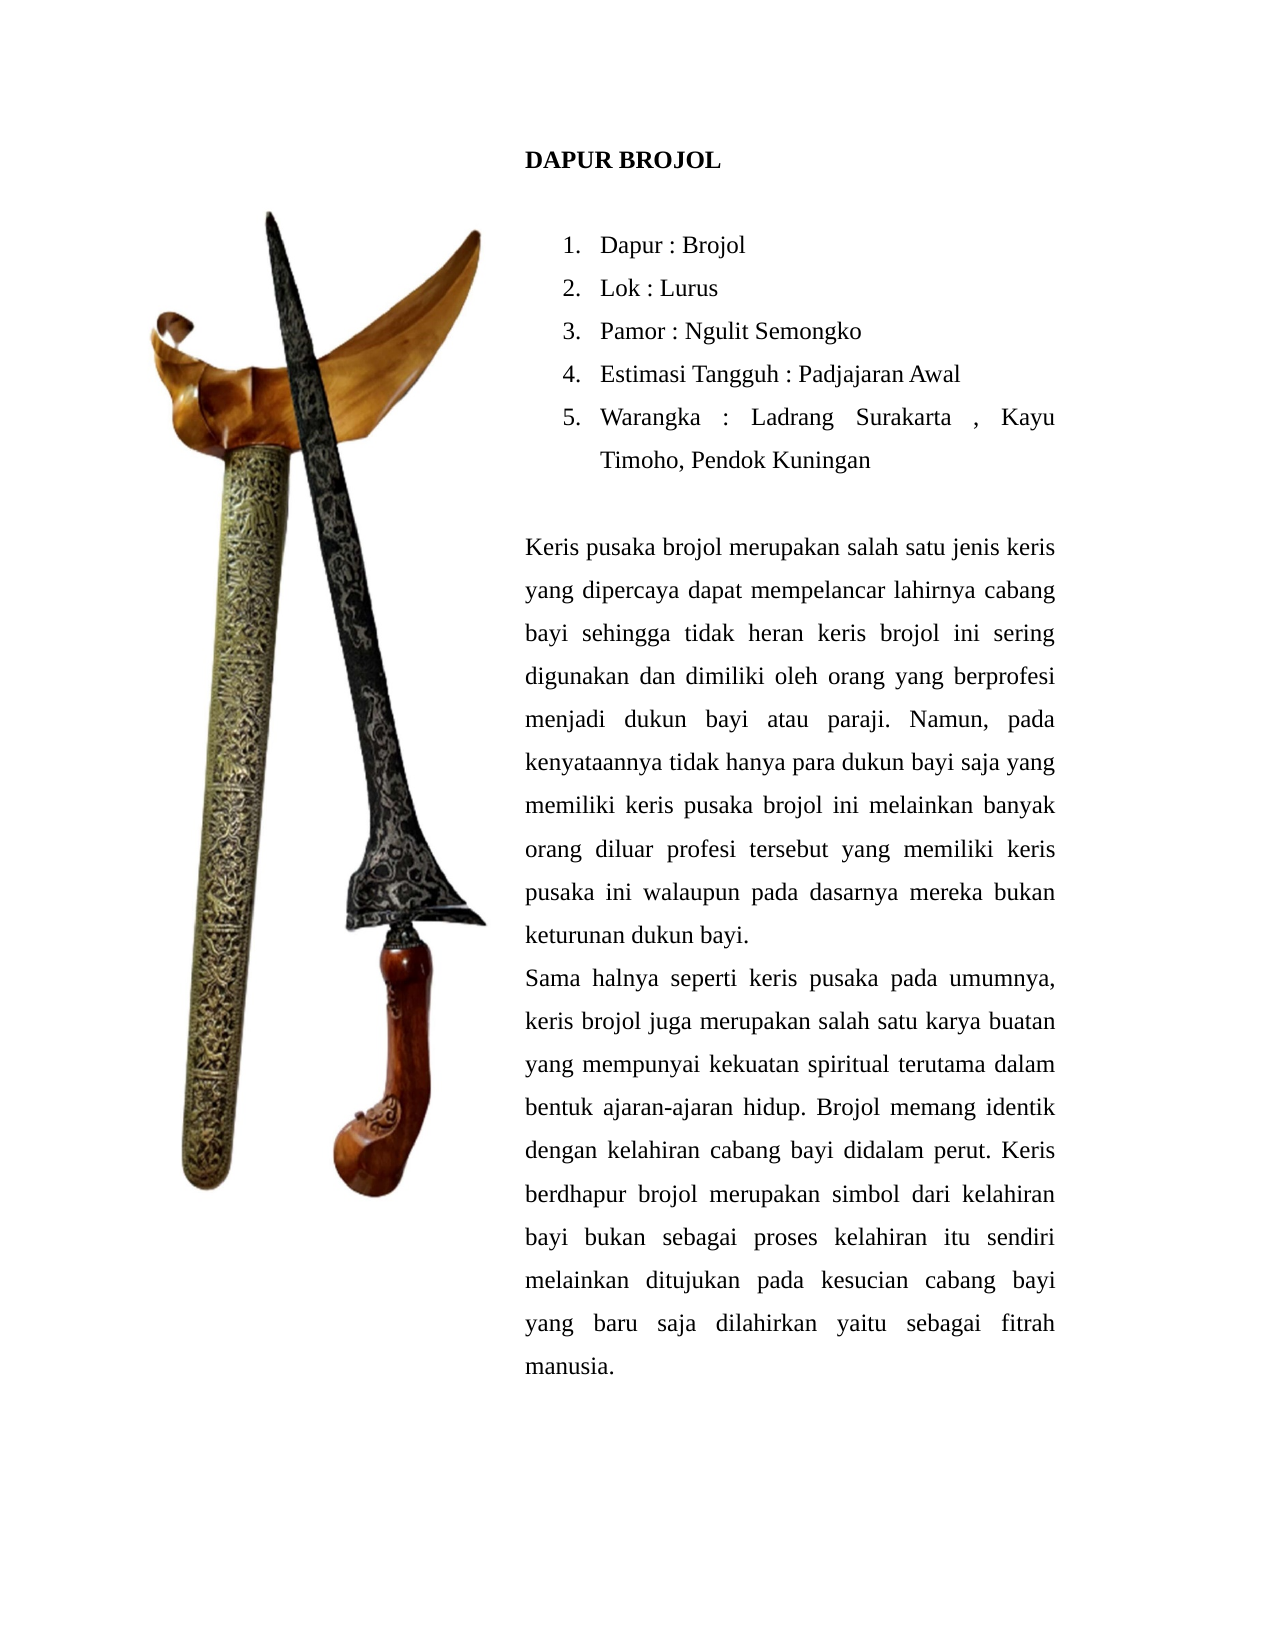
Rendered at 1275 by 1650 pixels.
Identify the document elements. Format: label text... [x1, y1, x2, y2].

list Warangka : Ladrang Surakarta , Kayu Timoho, Pendok Kuningan [562, 402, 1056, 474]
text Sama halnya seperti keris pusaka pada umumnya, keris brojol juga merupakan salah satu karya buatan yang mempunyai kekuatan spiritual terutama dalam bentuk ajaran-ajaran hidup. Brojol memang identik dengan kelahiran cabang bayi didalam perut. Keris berdhapur brojol merupakan simbol dari kelahiran bayi bukan sebagai proses kelahiran itu sendiri melainkan ditujukan pada kesucian cabang bayi yang baru saja dilahirkan yaitu sebagai fitrah manusia. [525, 963, 1056, 1380]
text DAPUR BROJOL [478, 145, 1056, 174]
list Dapur : Brojol [562, 230, 1056, 259]
list Pamor : Ngulit Semongko [562, 316, 1056, 345]
list Lok : Lurus [562, 273, 1056, 302]
list Estimasi Tangguh : Padjajaran Awal [562, 359, 1056, 388]
text Keris pusaka brojol merupakan salah satu jenis keris yang dipercaya dapat mempelancar lahirnya cabang bayi sehingga tidak heran keris brojol ini sering digunakan dan dimiliki oleh orang yang berprofesi menjadi dukun bayi atau paraji. Namun, pada kenyataannya tidak hanya para dukun bayi saja yang memiliki keris pusaka brojol ini melainkan banyak orang diluar profesi tersebut yang memiliki keris pusaka ini walaupun pada dasarnya mereka bukan keturunan dukun bayi. [525, 532, 1056, 949]
picture [136, 196, 501, 1214]
